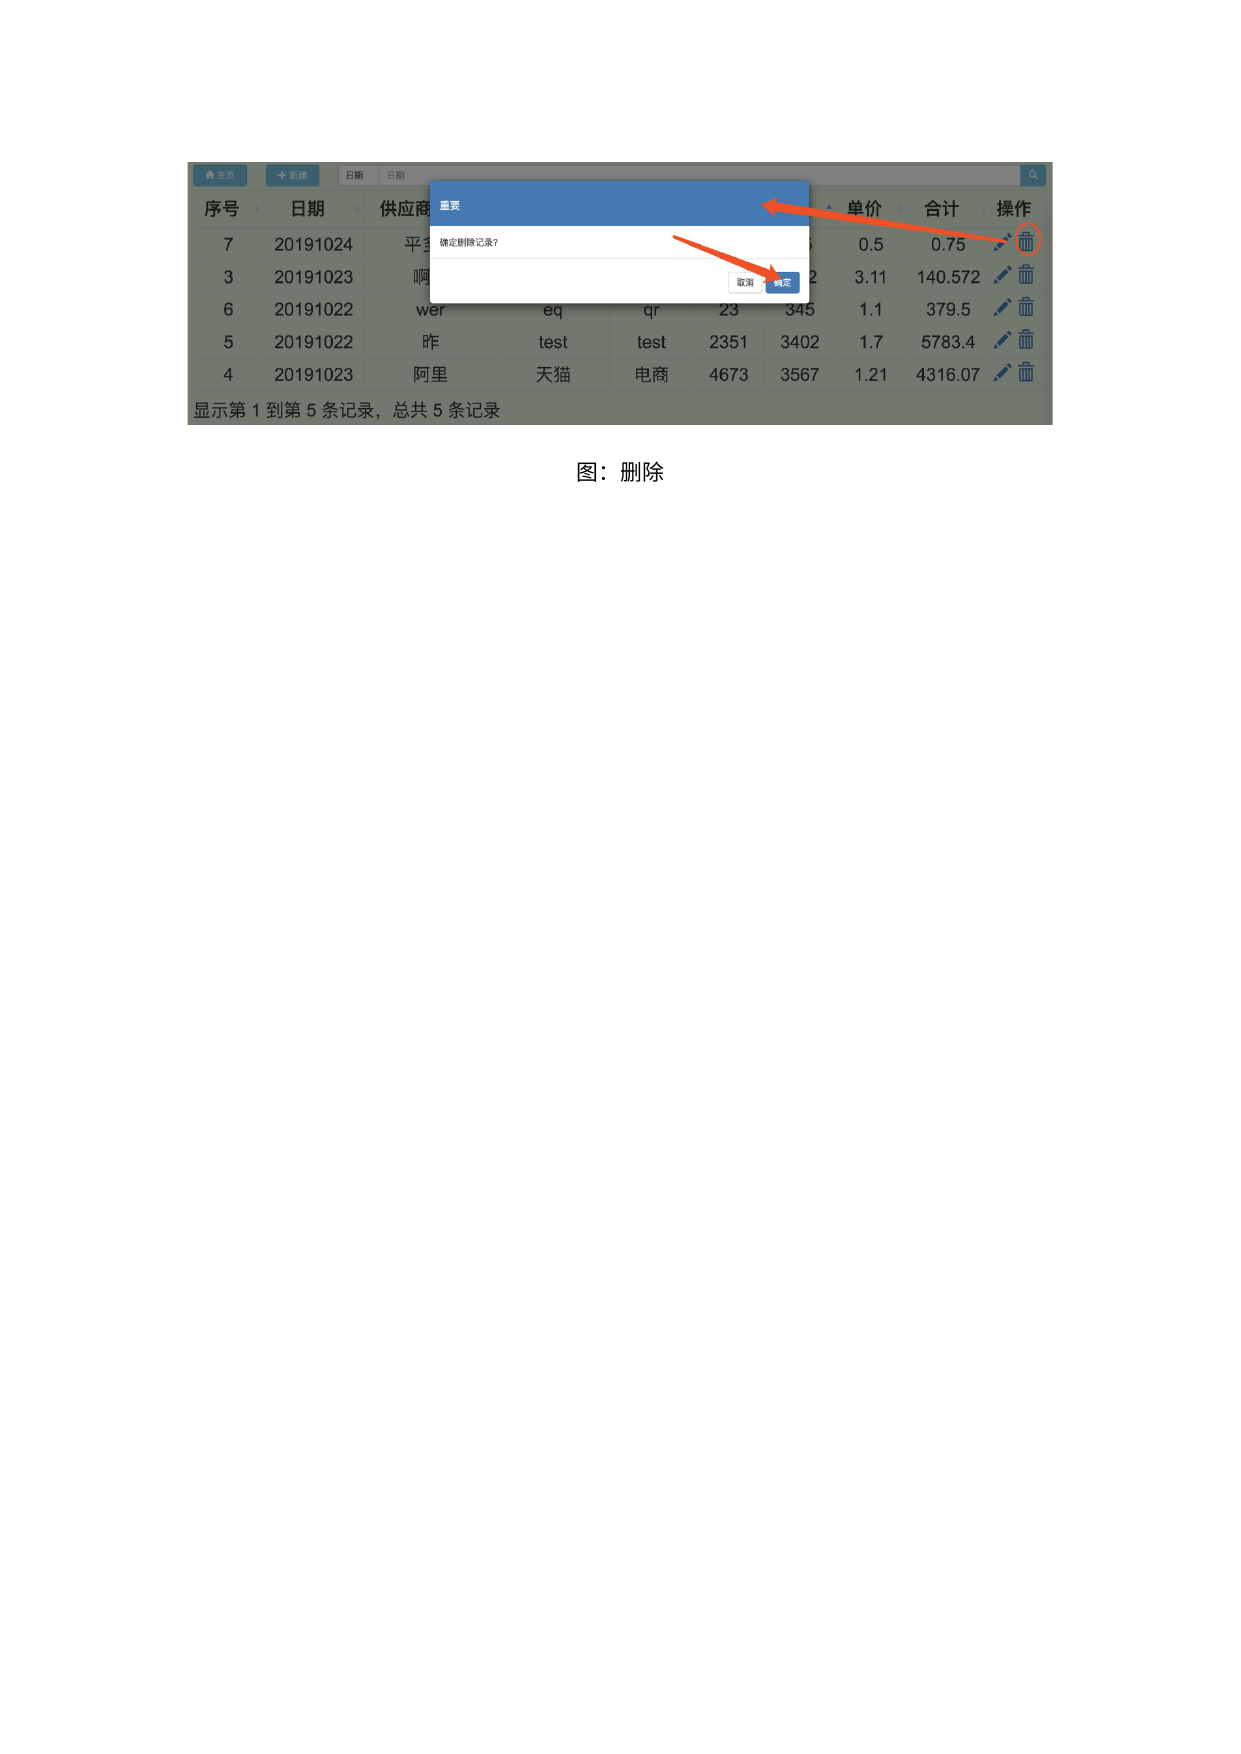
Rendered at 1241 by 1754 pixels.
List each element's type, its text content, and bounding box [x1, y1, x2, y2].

text 图：删除 [187, 454, 1053, 487]
picture [187, 162, 1053, 425]
